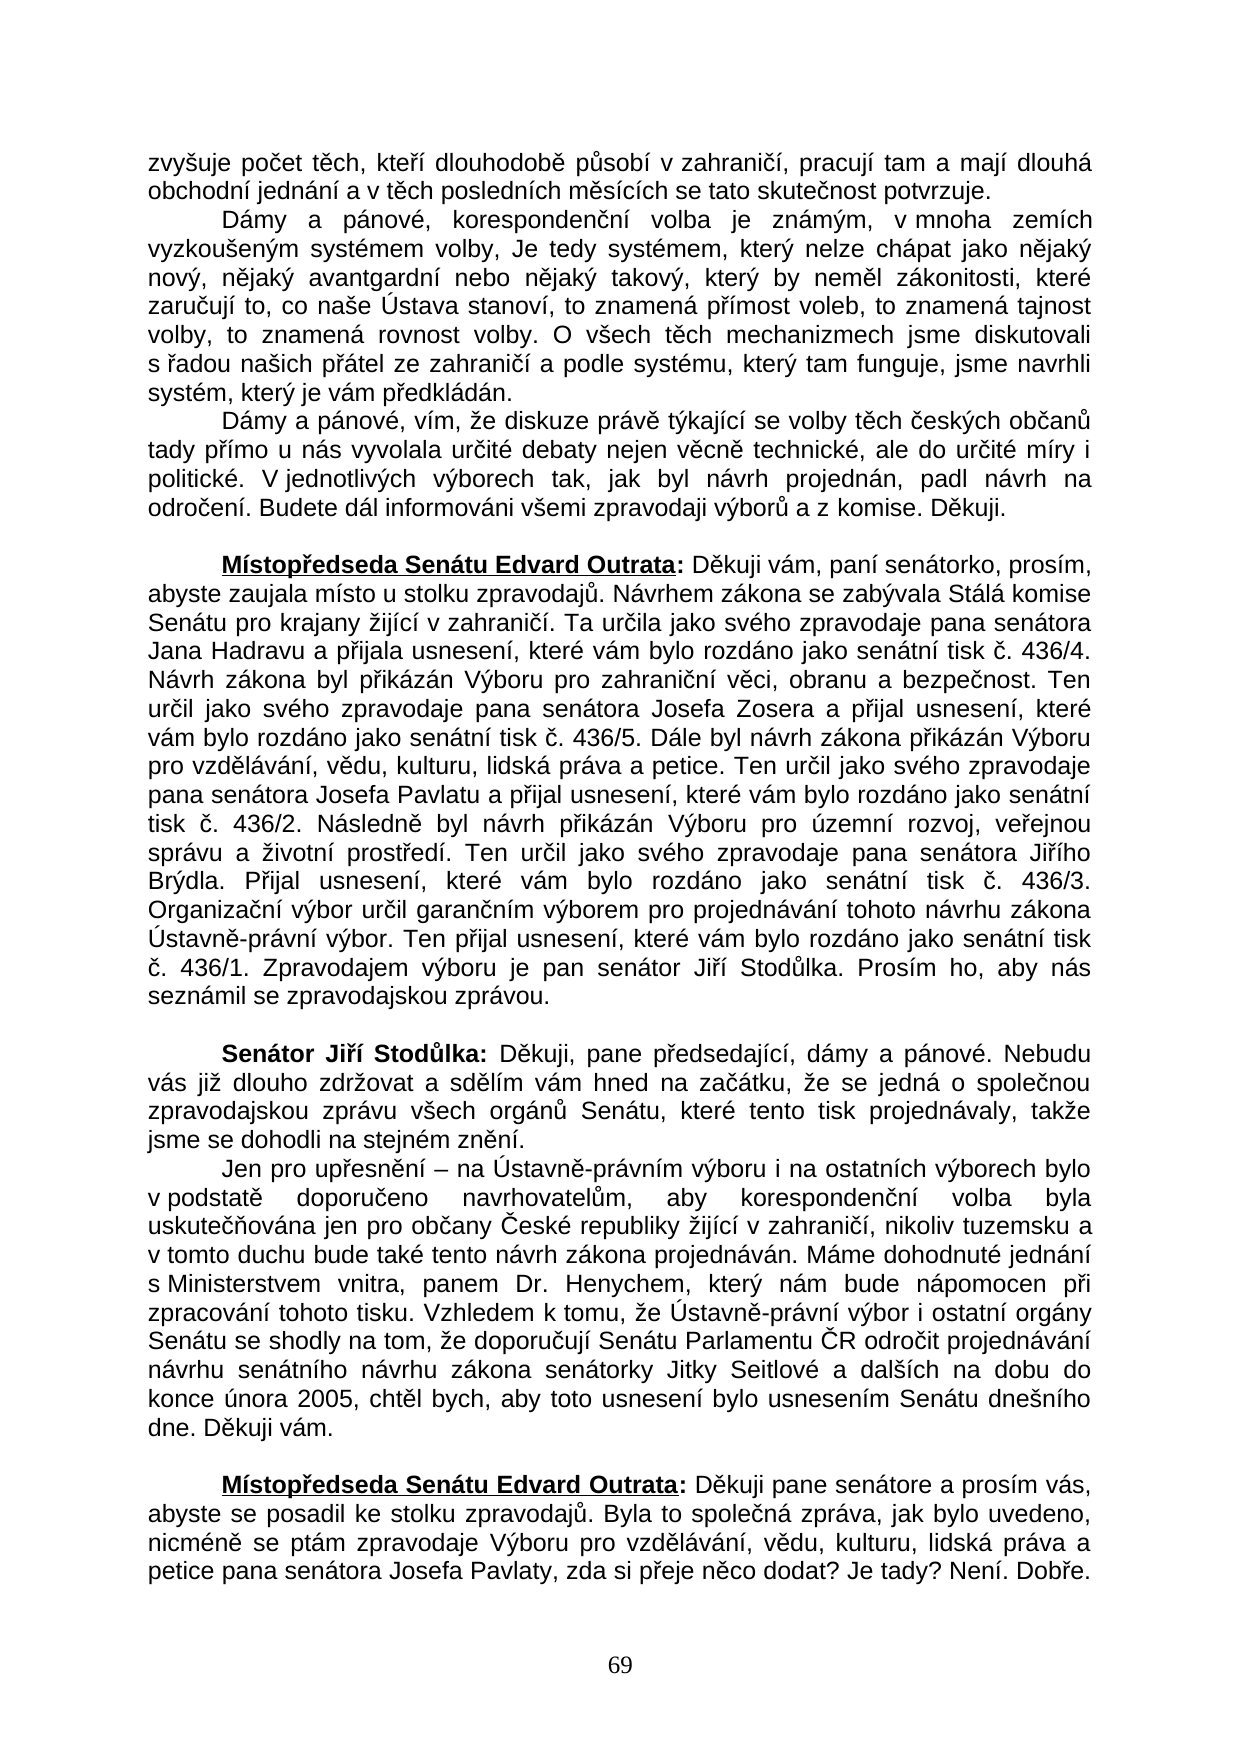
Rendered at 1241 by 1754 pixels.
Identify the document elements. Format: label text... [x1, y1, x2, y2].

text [148, 1470, 1093, 1585]
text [148, 148, 1093, 205]
text Senátor Jiří Stodůlka: Děkuji, pane předsedající, dámy a pánové. Nebudu vás již dlouho zdržovat a sdělím vám hned na začátku, že se jedná o společnou zpravodajskou zprávu všech orgánů Senátu, které tento tisk projednávaly, takže jsme se dohodli na stejném znění. [148, 1039, 1093, 1154]
text Jen pro upřesnění – na Ústavně-právním výboru i na ostatních výborech bylo v podstatě doporučeno navrhovatelům, aby korespondenční volba byla uskutečňována jen pro občany České republiky žijící v zahraničí, nikoliv tuzemsku a v tomto duchu bude také tento návrh zákona projednáván. Máme dohodnuté jednání s Ministerstvem vnitra, panem Dr. Henychem, který nám bude nápomocen při zpracování tohoto tisku. Vzhledem k tomu, že Ústavně-právní výbor i ostatní orgány Senátu se shodly na tom, že doporučují Senátu Parlamentu ČR odročit projednávání návrhu senátního návrhu zákona senátorky Jitky Seitlové a dalších na dobu do konce února 2005, chtěl bych, aby toto usnesení bylo usnesením Senátu dnešního dne. Děkuji vám. [148, 1154, 1093, 1441]
text Místopředseda Senátu Edvard Outrata: Děkuji vám, paní senátorko, prosím, abyste zaujala místo u stolku zpravodajů. Návrhem zákona se zabývala Stálá komise Senátu pro krajany žijící v zahraničí. Ta určila jako svého zpravodaje pana senátora Jana Hadravu a přijala usnesení, které vám bylo rozdáno jako senátní tisk č. 436/4. Návrh zákona byl přikázán Výboru pro zahraniční věci, obranu a bezpečnost. Ten určil jako svého zpravodaje pana senátora Josefa Zosera a přijal usnesení, které vám bylo rozdáno jako senátní tisk č. 436/5. Dále byl návrh zákona přikázán Výboru pro vzdělávání, vědu, kulturu, lidská práva a petice. Ten určil jako svého zpravodaje pana senátora Josefa Pavlatu a přijal usnesení, které vám bylo rozdáno jako senátní tisk č. 436/2. Následně byl návrh přikázán Výboru pro územní rozvoj, veřejnou správu a životní prostředí. Ten určil jako svého zpravodaje pana senátora Jiřího Brýdla. Přijal usnesení, které vám bylo rozdáno jako senátní tisk č. 436/3. Organizační výbor určil garančním výborem pro projednávání tohoto návrhu zákona Ústavně-právní výbor. Ten přijal usnesení, které vám bylo rozdáno jako senátní tisk č. 436/1. Zpravodajem výboru je pan senátor Jiří Stodůlka. Prosím ho, aby nás seznámil se zpravodajskou zprávou. [148, 550, 1093, 1010]
text Dámy a pánové, korespondenční volba je známým, v mnoha zemích vyzkoušeným systémem volby, Je tedy systémem, který nelze chápat jako nějaký nový, nějaký avantgardní nebo nějaký takový, který by neměl zákonitosti, které zaručují to, co naše Ústava stanoví, to znamená přímost voleb, to znamená tajnost volby, to znamená rovnost volby. O všech těch mechanizmech jsme diskutovali s řadou našich přátel ze zahraničí a podle systému, který tam funguje, jsme navrhli systém, který je vám předkládán. [148, 205, 1093, 406]
text Dámy a pánové, vím, že diskuze právě týkající se volby těch českých občanů tady přímo u nás vyvolala určité debaty nejen věcně technické, ale do určité míry i politické. V jednotlivých výborech tak, jak byl návrh projednán, padl návrh na odročení. Budete dál informováni všemi zpravodaji výborů a z komise. Děkuji. [148, 406, 1093, 521]
